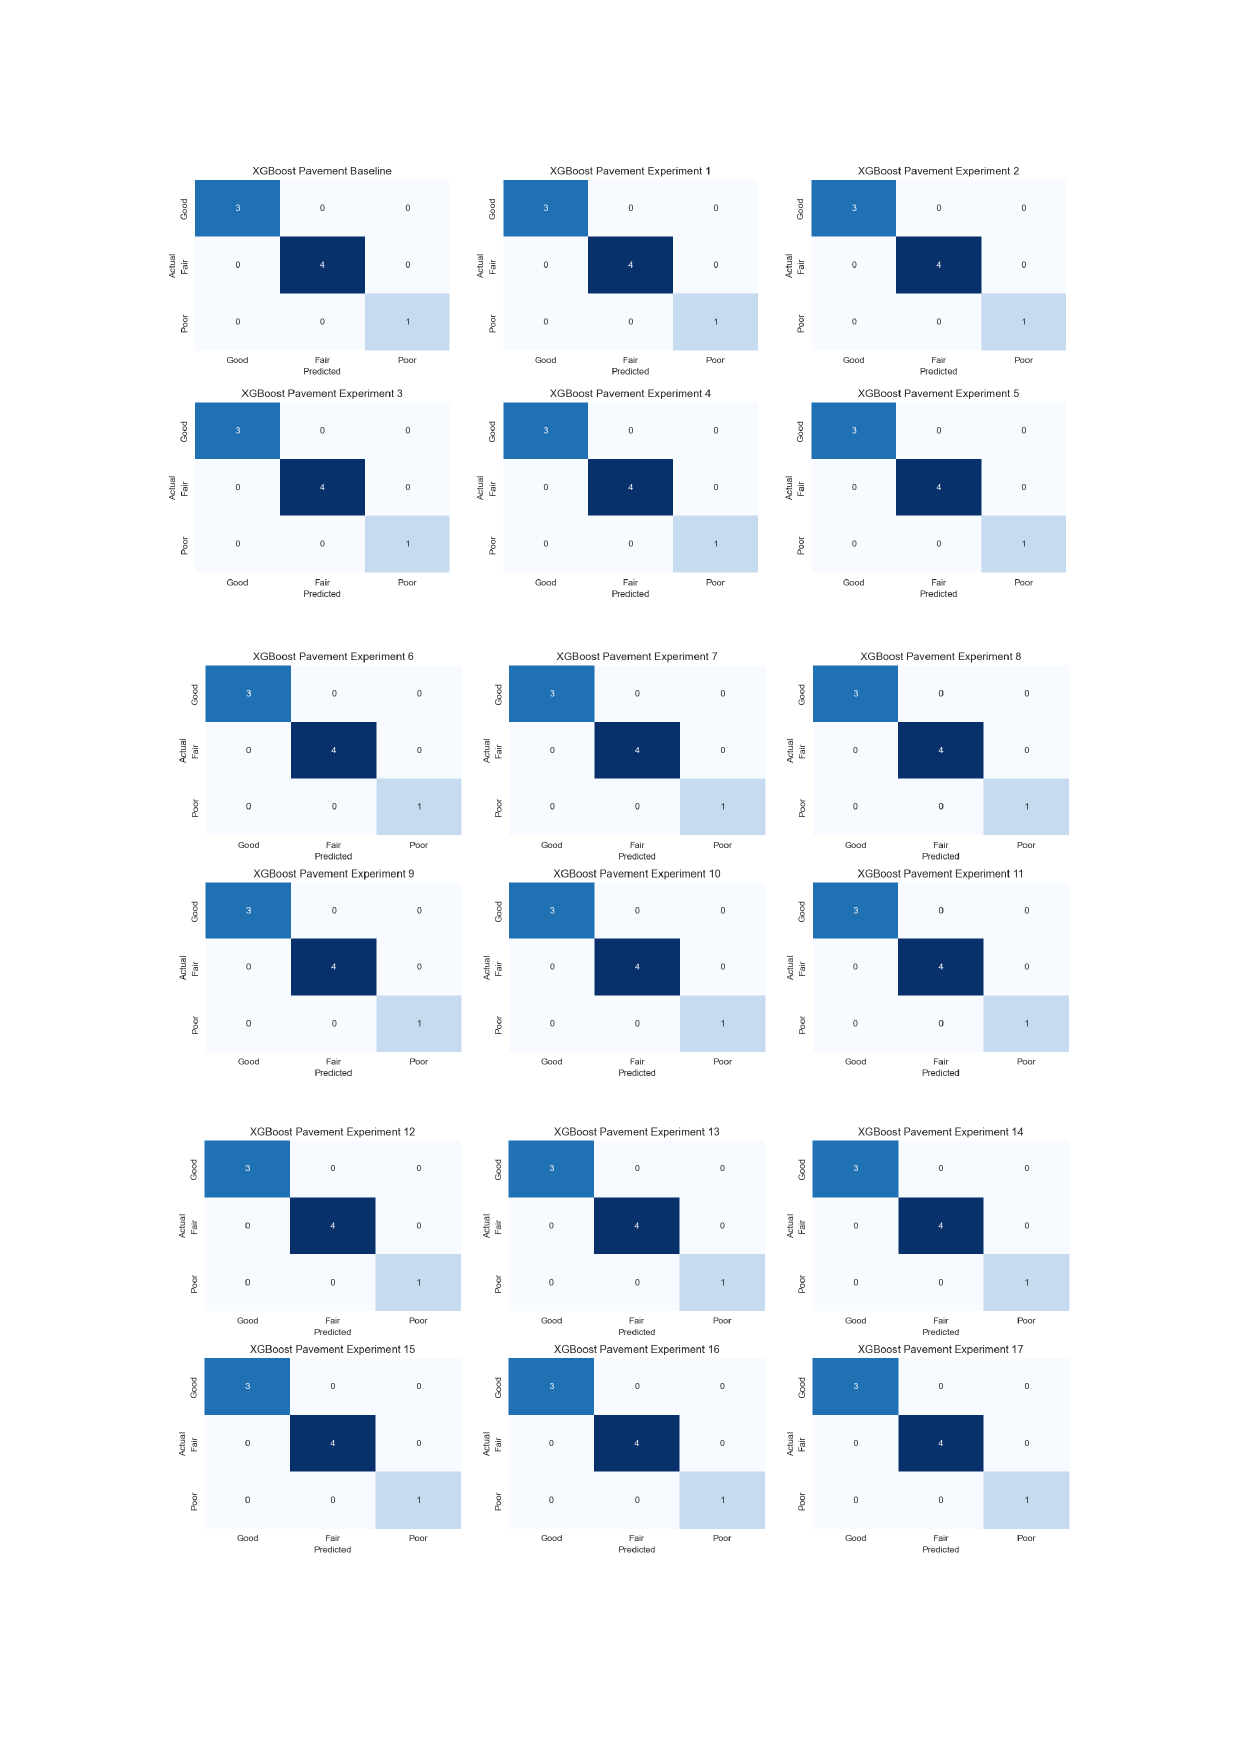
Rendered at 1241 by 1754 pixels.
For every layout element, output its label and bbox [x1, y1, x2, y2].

picture [150, 150, 1091, 609]
picture [150, 1108, 1091, 1565]
picture [150, 627, 1091, 1090]
